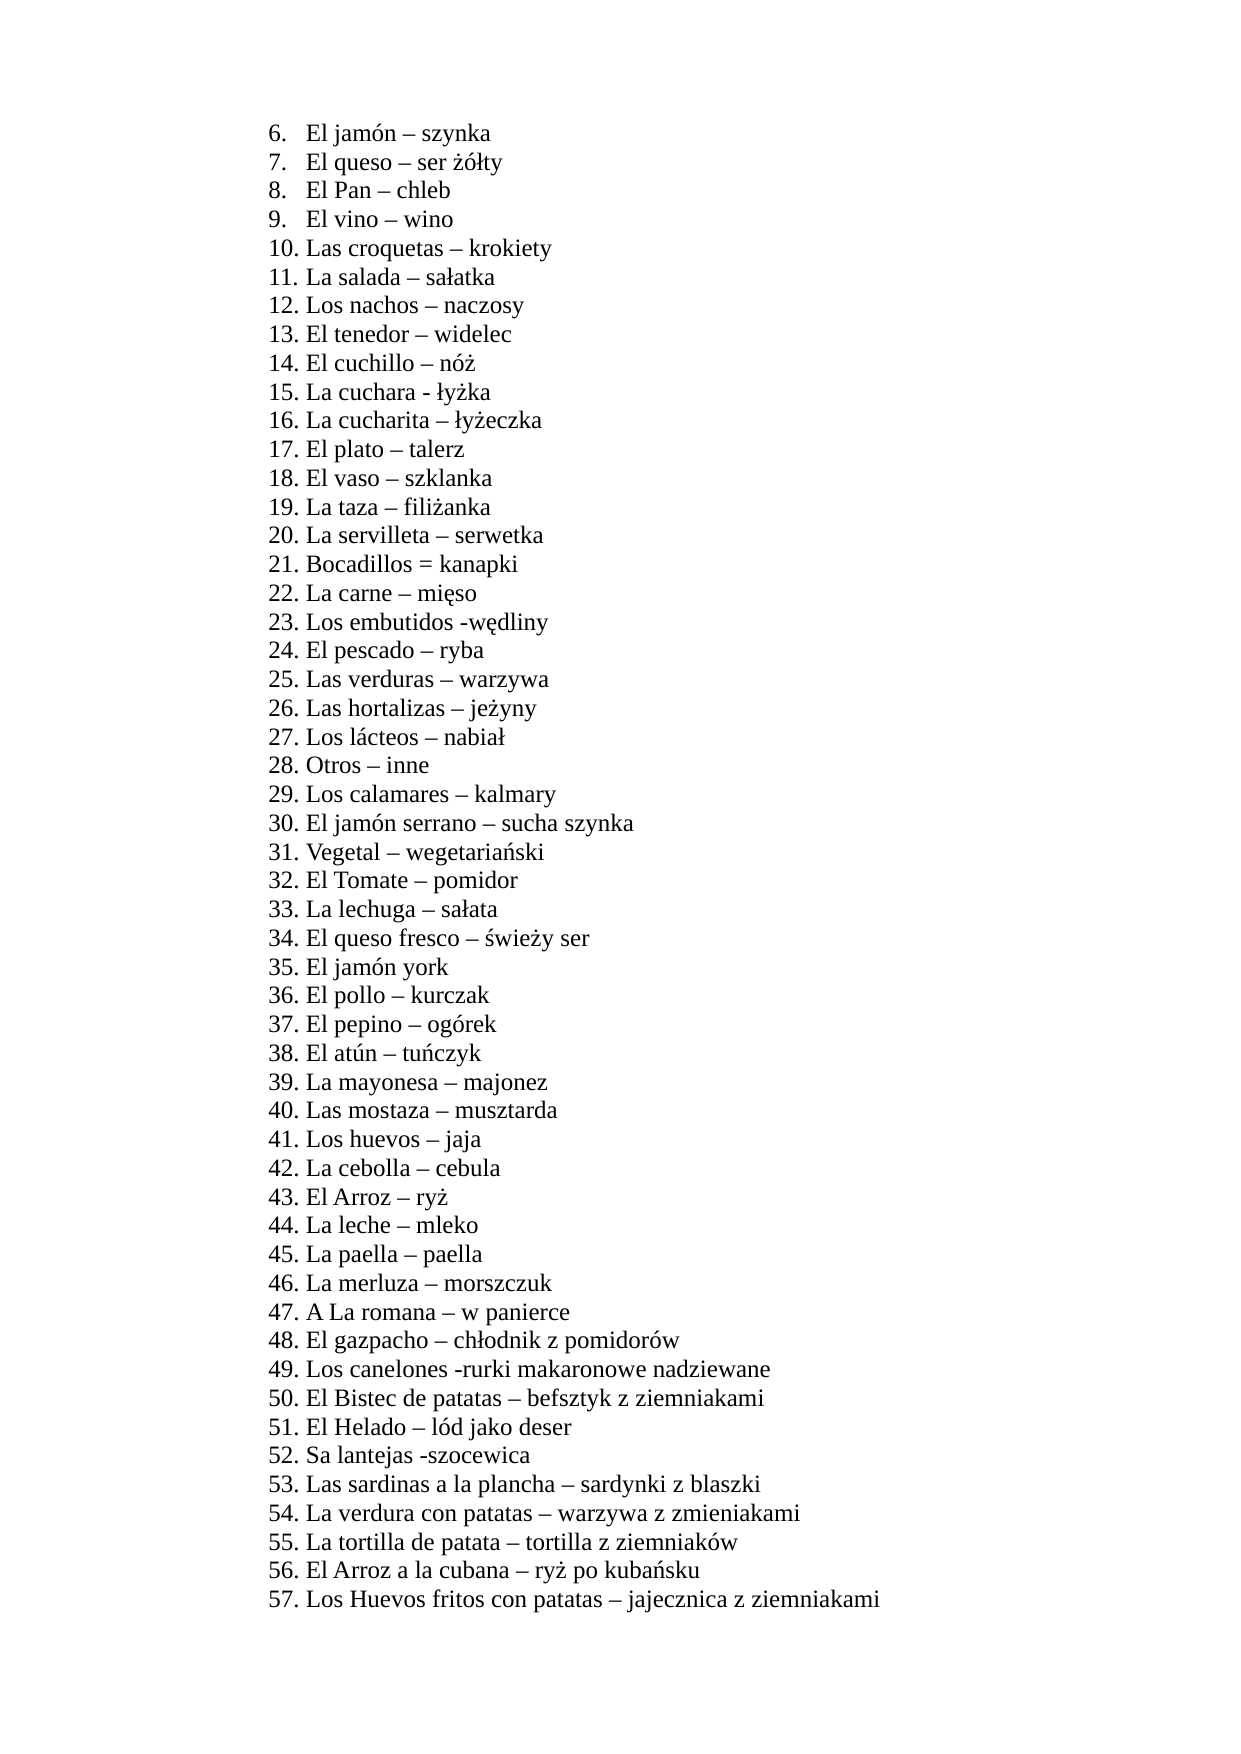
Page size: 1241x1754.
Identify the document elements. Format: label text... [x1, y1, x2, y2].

list La lechuga – sałata [268, 894, 1122, 923]
list El tenedor – widelec [268, 319, 1122, 348]
list El Tomate – pomidor [268, 866, 1122, 894]
list La servilleta – serwetka [268, 521, 1122, 549]
list Vegetal – wegetariański [268, 837, 1122, 866]
list El jamón serrano – sucha szynka [268, 808, 1122, 837]
list Otros – inne [268, 751, 1122, 779]
list Los huevos – jaja [268, 1124, 1122, 1153]
list La cuchara - łyżka [268, 377, 1122, 406]
list Los Huevos fritos con patatas – jajecznica z ziemniakami [268, 1584, 1122, 1613]
list Las hortalizas – jeżyny [268, 693, 1122, 722]
list La merluza – morszczuk [268, 1268, 1122, 1297]
list El cuchillo – nóż [268, 348, 1122, 377]
list La taza – filiżanka [268, 492, 1122, 521]
list El Helado – lód jako deser [268, 1412, 1122, 1441]
list La verdura con patatas – warzywa z zmieniakami [268, 1498, 1122, 1527]
list El Pan – chleb [268, 176, 1122, 204]
list El gazpacho – chłodnik z pomidorów [268, 1326, 1122, 1354]
list La carne – mięso [268, 578, 1122, 607]
list Las mostaza – musztarda [268, 1096, 1122, 1124]
list El jamón york [268, 952, 1122, 981]
list El vaso – szklanka [268, 463, 1122, 492]
list La paella – paella [268, 1239, 1122, 1268]
list Los embutidos -wędliny [268, 607, 1122, 636]
list El plato – talerz [268, 434, 1122, 463]
list El queso – ser żółty [268, 147, 1122, 176]
list La mayonesa – majonez [268, 1067, 1122, 1096]
list El pollo – kurczak [268, 981, 1122, 1009]
list La cebolla – cebula [268, 1153, 1122, 1182]
list La cucharita – łyżeczka [268, 406, 1122, 434]
list El pescado – ryba [268, 636, 1122, 664]
list El atún – tuńczyk [268, 1038, 1122, 1067]
list El queso fresco – świeży ser [268, 923, 1122, 952]
list El jamón – szynka [268, 118, 1122, 147]
list Las sardinas a la plancha – sardynki z blaszki [268, 1469, 1122, 1498]
list El Arroz – ryż [268, 1182, 1122, 1211]
list Las croquetas – krokiety [268, 233, 1122, 262]
list El vino – wino [268, 204, 1122, 233]
list Sa lantejas -szocewica [268, 1441, 1122, 1469]
list La tortilla de patata – tortilla z ziemniaków [268, 1527, 1122, 1556]
list La salada – sałatka [268, 262, 1122, 291]
list Los calamares – kalmary [268, 779, 1122, 808]
list El Arroz a la cubana – ryż po kubańsku [268, 1556, 1122, 1584]
list Las verduras – warzywa [268, 664, 1122, 693]
list A La romana – w panierce [268, 1297, 1122, 1326]
list El Bistec de patatas – befsztyk z ziemniakami [268, 1383, 1122, 1412]
list Los nachos – naczosy [268, 291, 1122, 319]
list Bocadillos = kanapki [268, 549, 1122, 578]
list Los canelones -rurki makaronowe nadziewane [268, 1354, 1122, 1383]
list Los lácteos – nabiał [268, 722, 1122, 751]
list El pepino – ogórek [268, 1009, 1122, 1038]
list La leche – mleko [268, 1211, 1122, 1239]
